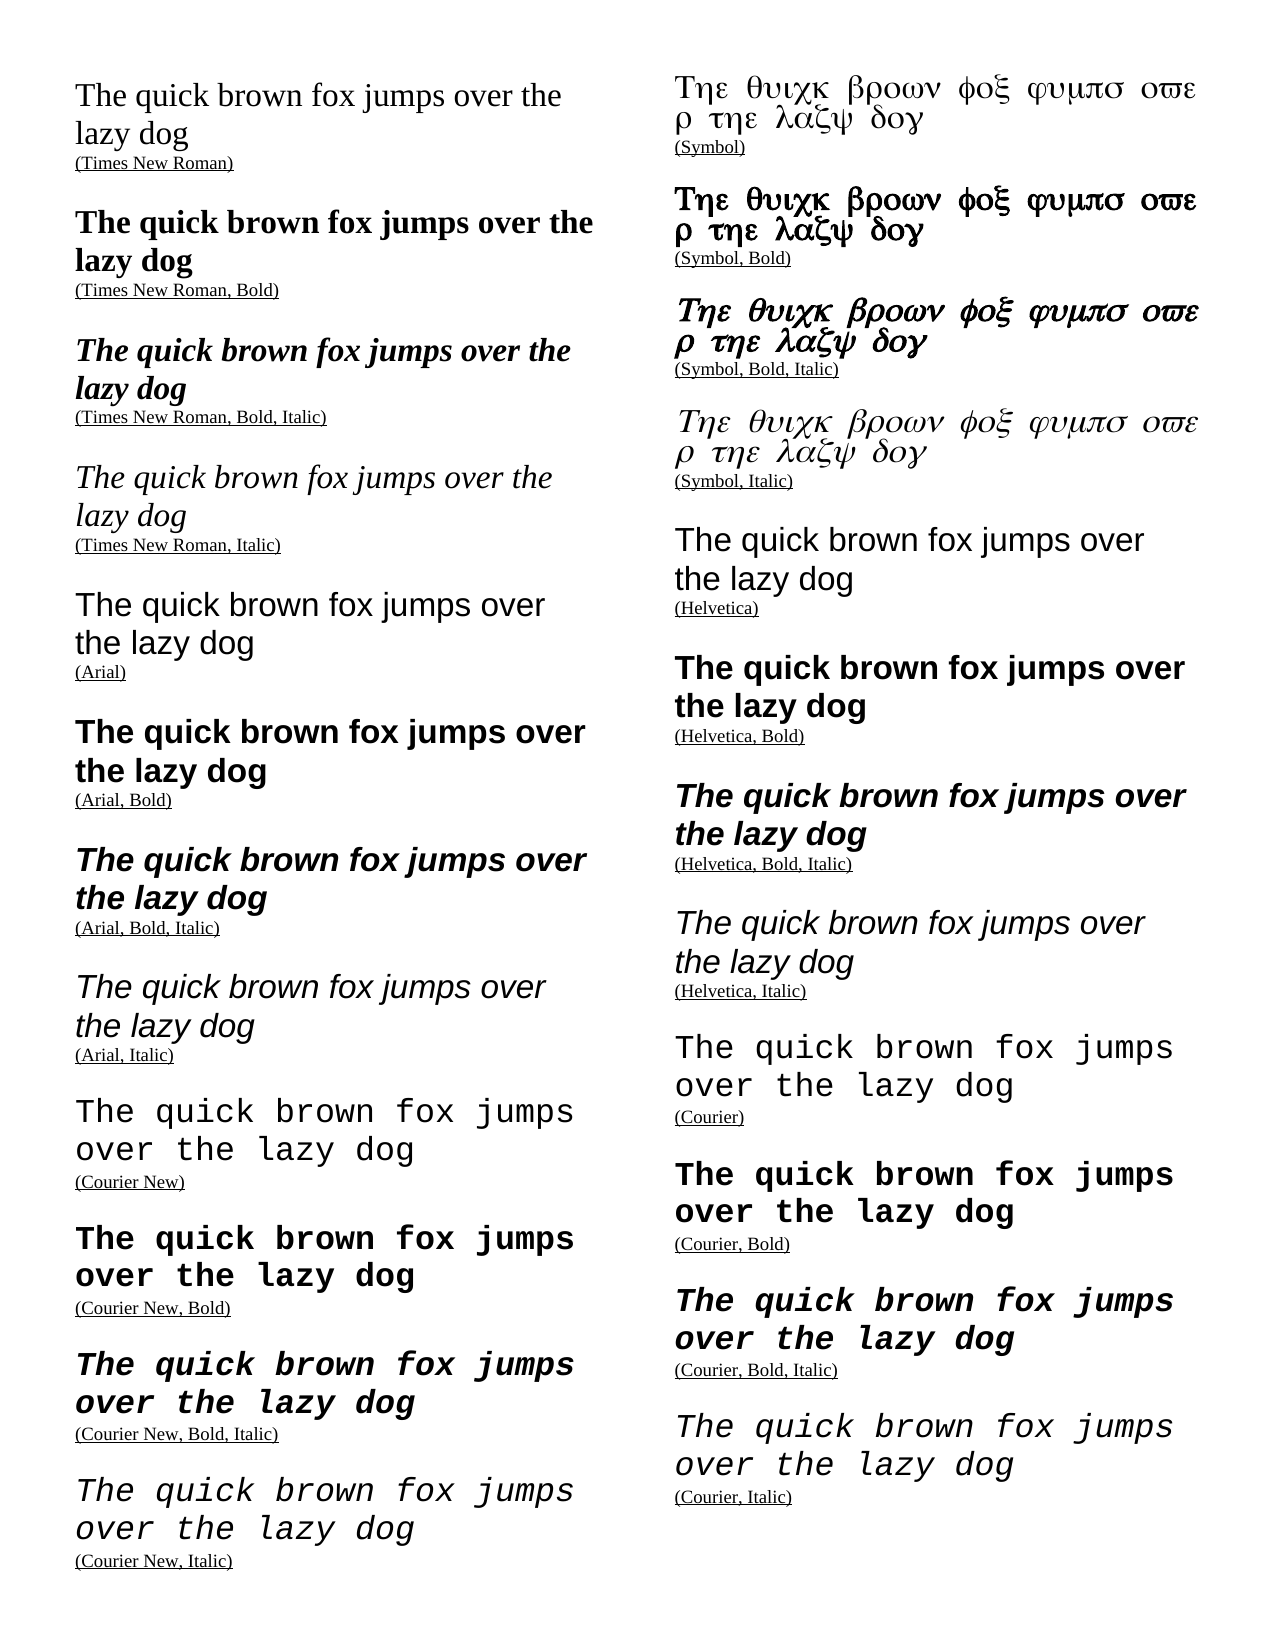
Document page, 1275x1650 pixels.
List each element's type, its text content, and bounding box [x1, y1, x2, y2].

text The quick brown fox jumps over the lazy dog (Arial) [75, 584, 601, 683]
text The quick brown fox jumps over the lazy dog (Times New Roman, Bold, Italic) [75, 330, 601, 428]
text The quick brown fox jumps over the lazy dog (Courier New) [75, 1095, 601, 1192]
text The quick brown fox jumps over the lazy dog (Helvetica, Italic) [674, 903, 1200, 1002]
text The quick brown fox jumps over the lazy dog (Courier New, Bold) [75, 1221, 601, 1318]
text  (Symbol) [674, 75, 1200, 157]
text The quick brown fox jumps over the lazy dog (Courier New, Bold, Italic) [75, 1348, 601, 1445]
text The quick brown fox jumps over the lazy dog (Arial, Bold) [75, 712, 601, 811]
text The quick brown fox jumps over the lazy dog (Times New Roman, Italic) [75, 457, 601, 555]
text  (Symbol, Italic) [674, 409, 1200, 491]
text The quick brown fox jumps over the lazy dog (Times New Roman) [75, 75, 601, 173]
text The quick brown fox jumps over the lazy dog (Helvetica) [674, 520, 1200, 619]
text The quick brown fox jumps over the lazy dog (Arial, Italic) [75, 967, 601, 1066]
text The quick brown fox jumps over the lazy dog (Courier New, Italic) [75, 1474, 601, 1571]
text  (Symbol, Bold, Italic) [674, 298, 1200, 380]
text The quick brown fox jumps over the lazy dog (Helvetica, Bold) [674, 648, 1200, 746]
text The quick brown fox jumps over the lazy dog (Courier, Bold) [674, 1157, 1200, 1254]
text The quick brown fox jumps over the lazy dog (Helvetica, Bold, Italic) [674, 776, 1200, 874]
text The quick brown fox jumps over the lazy dog (Arial, Bold, Italic) [75, 840, 601, 938]
text The quick brown fox jumps over the lazy dog (Courier, Italic) [674, 1410, 1200, 1507]
text The quick brown fox jumps over the lazy dog (Courier, Bold, Italic) [674, 1283, 1200, 1381]
text The quick brown fox jumps over the lazy dog (Courier) [674, 1031, 1200, 1128]
text The quick brown fox jumps over the lazy dog (Times New Roman, Bold) [75, 202, 601, 301]
text  (Symbol, Bold) [674, 186, 1200, 268]
